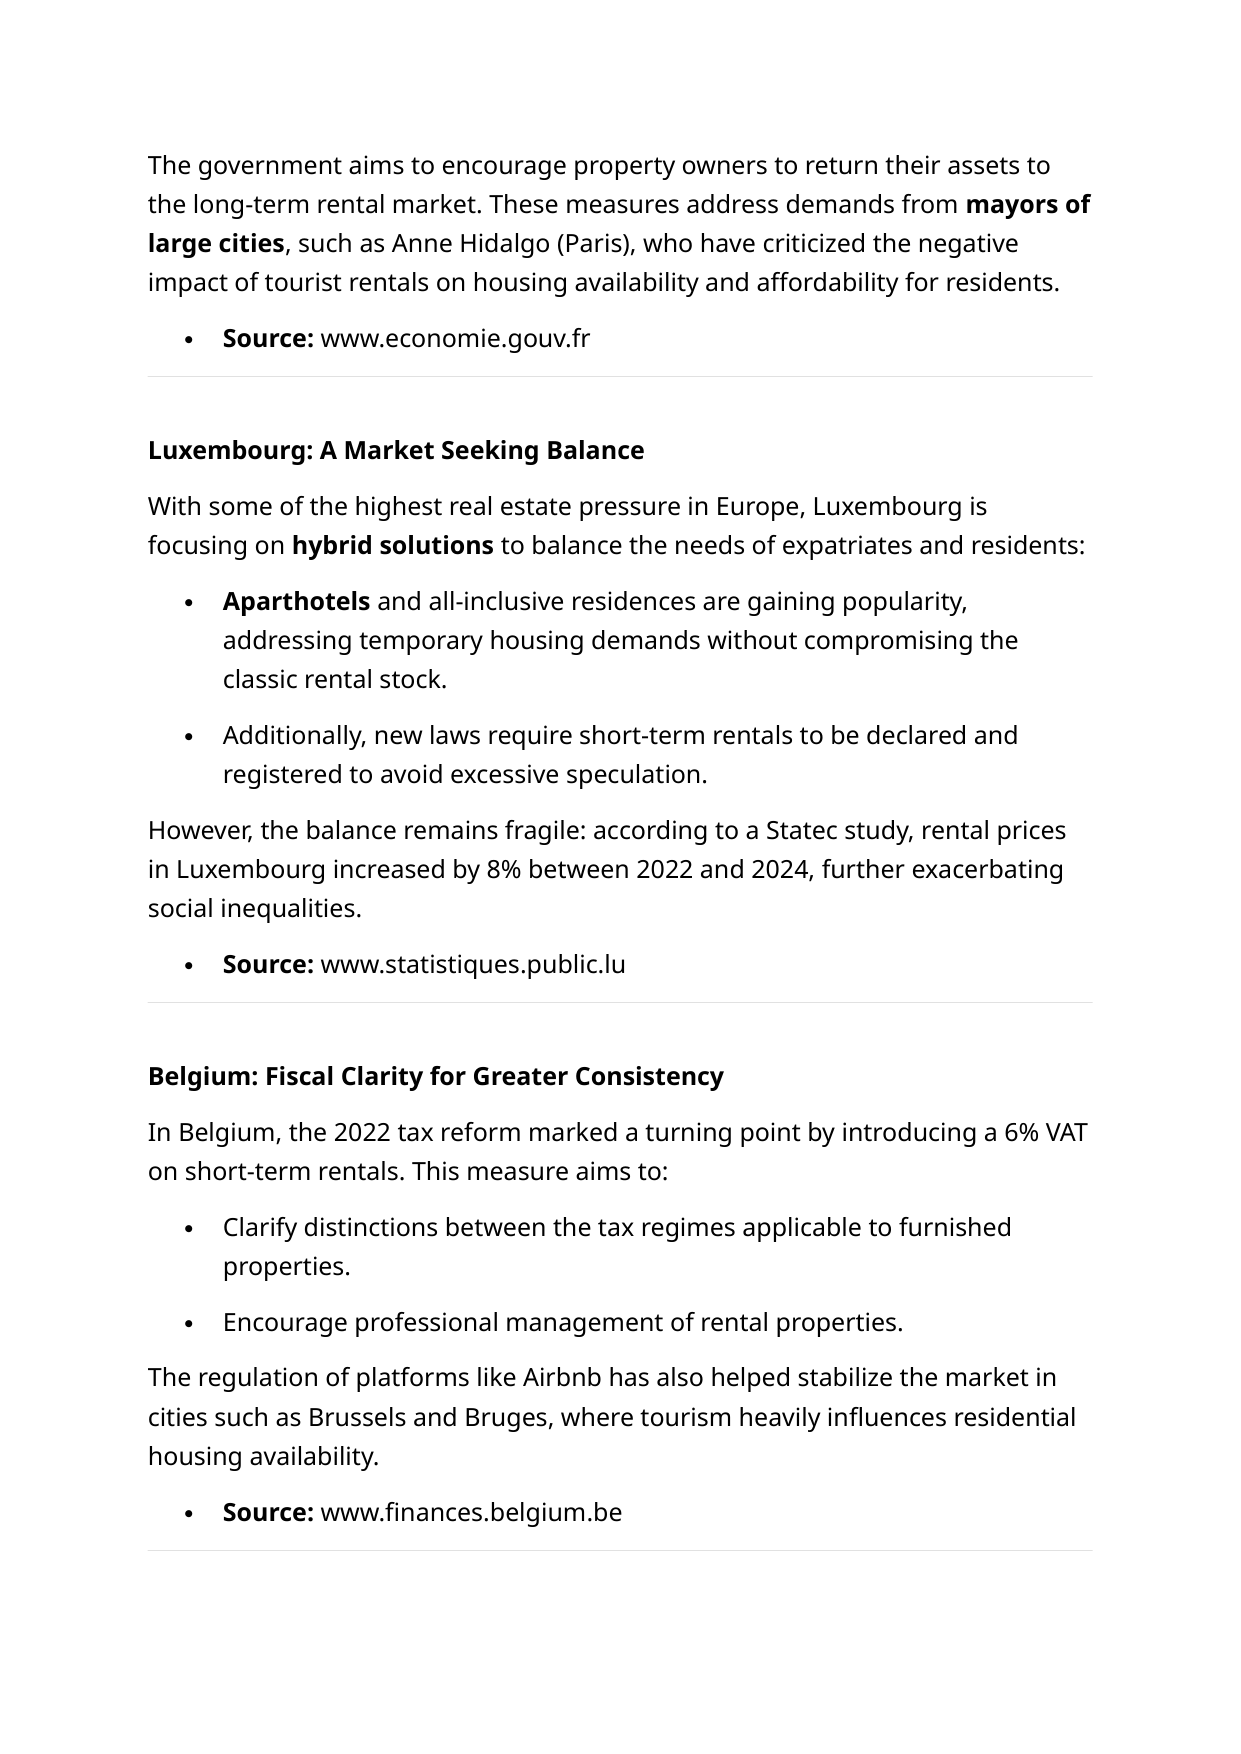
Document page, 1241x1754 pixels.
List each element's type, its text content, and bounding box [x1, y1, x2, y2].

list Aparthotels and all-inclusive residences are gaining popularity, addressing temporary housing demands without compromising the classic rental stock. [185, 583, 1093, 696]
text Luxembourg: A Market Seeking Balance [148, 433, 1093, 467]
text The government aims to encourage property owners to return their assets to the long-term rental market. These measures address demands from mayors of large cities, such as Anne Hidalgo (Paris), who have criticized the negative impact of tourist rentals on housing availability and affordability for residents. [148, 148, 1093, 299]
list Additionally, new laws require short-term rentals to be declared and registered to avoid excessive speculation. [185, 718, 1093, 791]
text In Belgium, the 2022 tax reform marked a turning point by introducing a 6% VAT on short-term rentals. This measure aims to: [148, 1114, 1093, 1187]
text With some of the highest real estate pressure in Europe, Luxembourg is focusing on hybrid solutions to balance the needs of expatriates and residents: [148, 488, 1093, 562]
list Clarify distinctions between the tax regimes applicable to furnished properties. [185, 1209, 1093, 1282]
list Source: www.finances.belgium.be [185, 1494, 1093, 1528]
list Encourage professional management of rental properties. [185, 1304, 1093, 1338]
text However, the balance remains fragile: according to a Statec study, rental prices in Luxembourg increased by 8% between 2022 and 2024, further exacerbating social inequalities. [148, 813, 1093, 925]
text Belgium: Fiscal Clarity for Greater Consistency [148, 1058, 1093, 1092]
list Source: www.economie.gouv.fr [185, 321, 1093, 355]
list Source: www.statistiques.public.lu [185, 947, 1093, 981]
text The regulation of platforms like Airbnb has also helped stabilize the market in cities such as Brussels and Bruges, where tourism heavily influences residential housing availability. [148, 1360, 1093, 1472]
